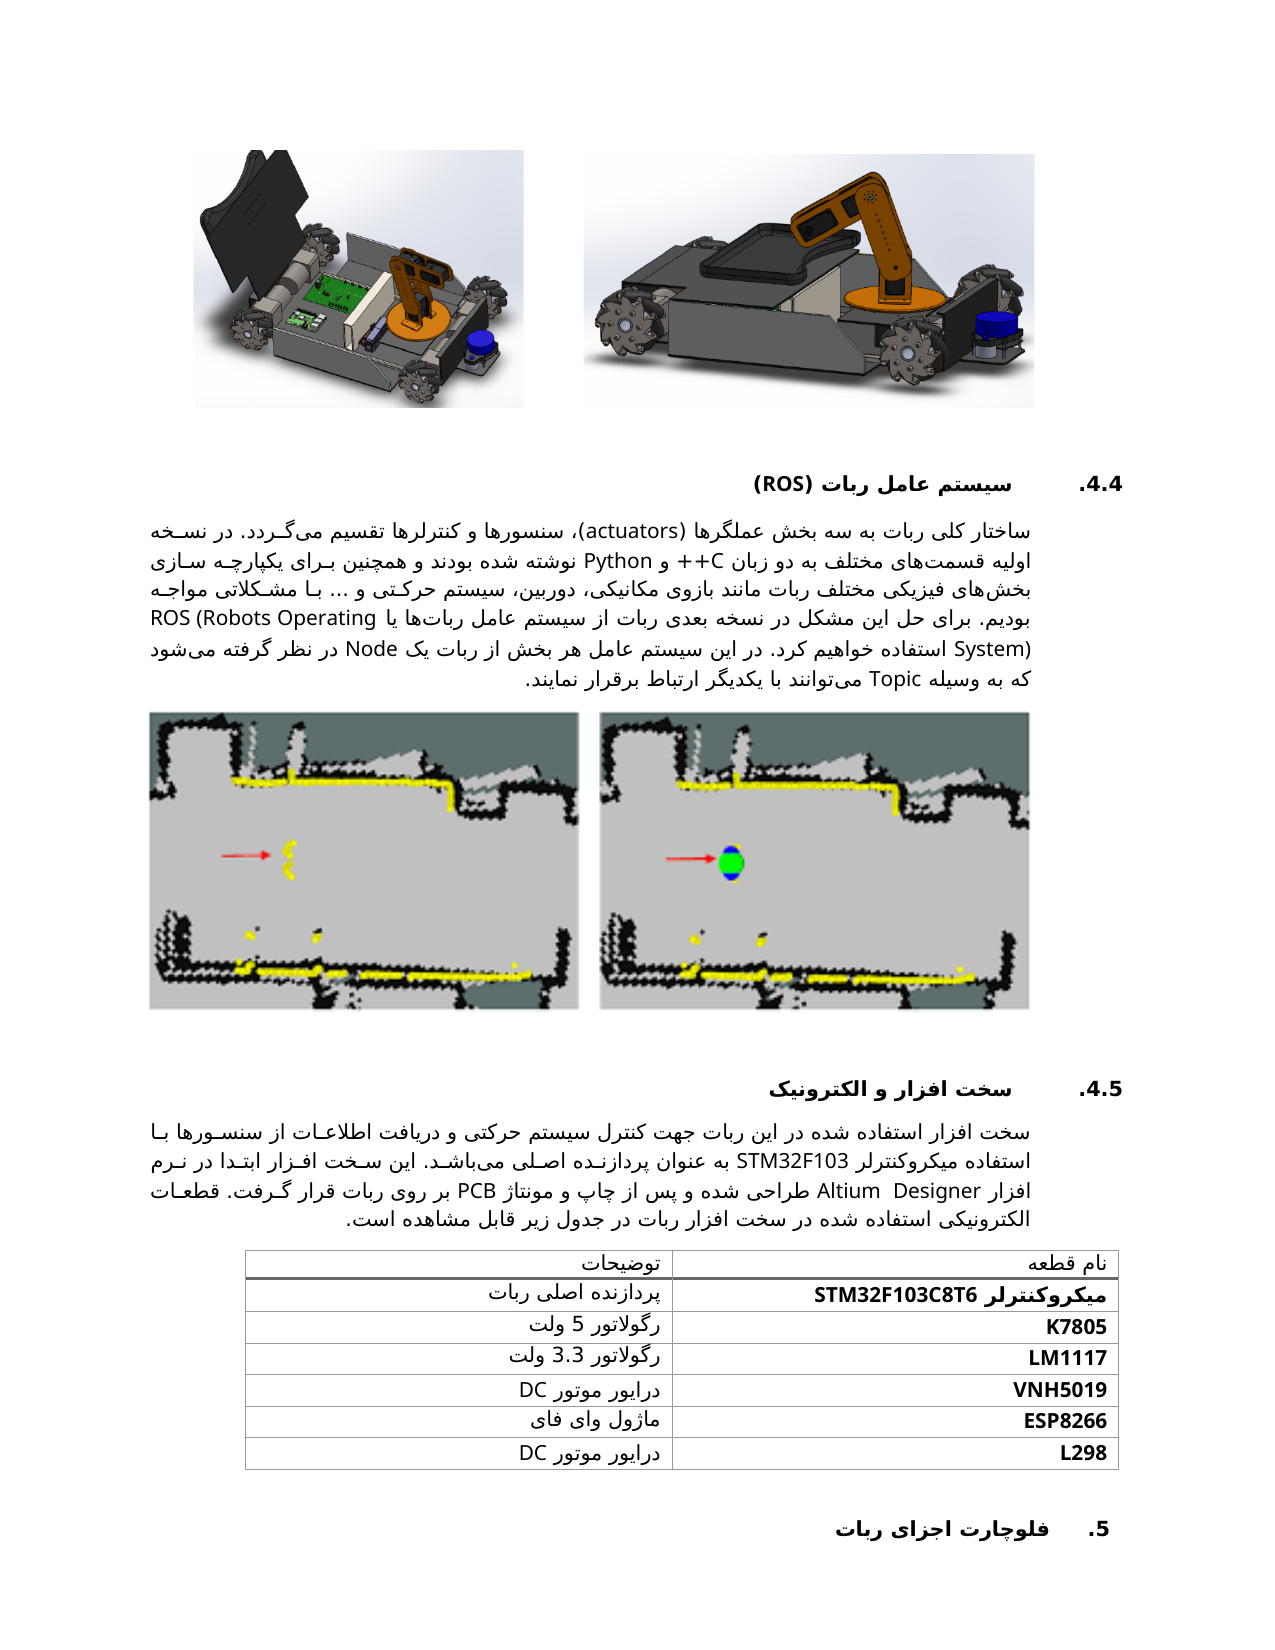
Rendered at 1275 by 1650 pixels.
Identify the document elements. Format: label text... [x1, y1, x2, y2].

table_header نام قطعه [673, 1251, 1118, 1277]
table_cell میکروکنترلر STM32F103C8T6 [673, 1280, 1118, 1311]
table_cell ESP8266 [673, 1407, 1118, 1437]
table_cell درایور موتور DC [246, 1375, 672, 1406]
table_cell درایور موتور DC [246, 1438, 672, 1469]
table_cell رگولاتور 3.3 ولت [246, 1344, 672, 1374]
text ساختار کلی ربات به سه بخش عملگرها (actuators)، سنسورها و کنترلرها تقسیم می‌گردد. در نسخه اولیه قسمت‌های مختلف به دو زبان C++ و Python نوشته شده بودند و همچنین برای یکپارچه سازی بخش‌های فیزیکی مختلف ربات مانند بازوی مکانیکی، دوربین، سیستم حرکتی و ... با مشکلاتی مواجه بودیم. برای حل این مشکل در نسخه بعدی ربات از سیستم عامل ربات‌ها یا ROS (Robots Operating System) استفاده خواهیم کرد. در این سیستم عامل هر بخش از ربات یک Node در نظر گرفته می‌شود که به وسیله Topic می‌توانند با یکدیگر ارتباط برقرار نمایند. [150, 516, 1031, 692]
table_cell L298 [673, 1438, 1118, 1469]
table_cell K7805 [673, 1312, 1118, 1342]
picture [583, 154, 1035, 408]
table_header توضیحات [246, 1251, 672, 1277]
list فلوچارت اجزای ربات [150, 1517, 1087, 1541]
table_cell رگولاتور 5 ولت [246, 1312, 672, 1342]
text سخت افزار استفاده شده در این ربات جهت کنترل سیستم حرکتی و دریافت اطلاعات از سنسورها با استفاده میکروکنترلر STM32F103 به عنوان پردازنده اصلی می‌باشد. این سخت افزار ابتدا در نرم افزار Altium Designer طراحی شده و پس از چاپ و مونتاژ PCB بر روی ربات قرار گرفت. قطعات الکترونیکی استفاده شده در سخت افزار ربات در جدول زیر قابل مشاهده است. [150, 1120, 1031, 1231]
table_cell پردازنده اصلی ربات [246, 1280, 672, 1311]
table_cell ماژول وای فای [246, 1407, 672, 1437]
list سخت افزار و الکترونیک [150, 1077, 1078, 1102]
list سیستم عامل ربات (ROS) [150, 469, 1078, 497]
picture [148, 711, 1032, 1012]
table_cell VNH5019 [673, 1375, 1118, 1406]
table_cell LM1117 [673, 1344, 1118, 1374]
picture [193, 150, 524, 408]
